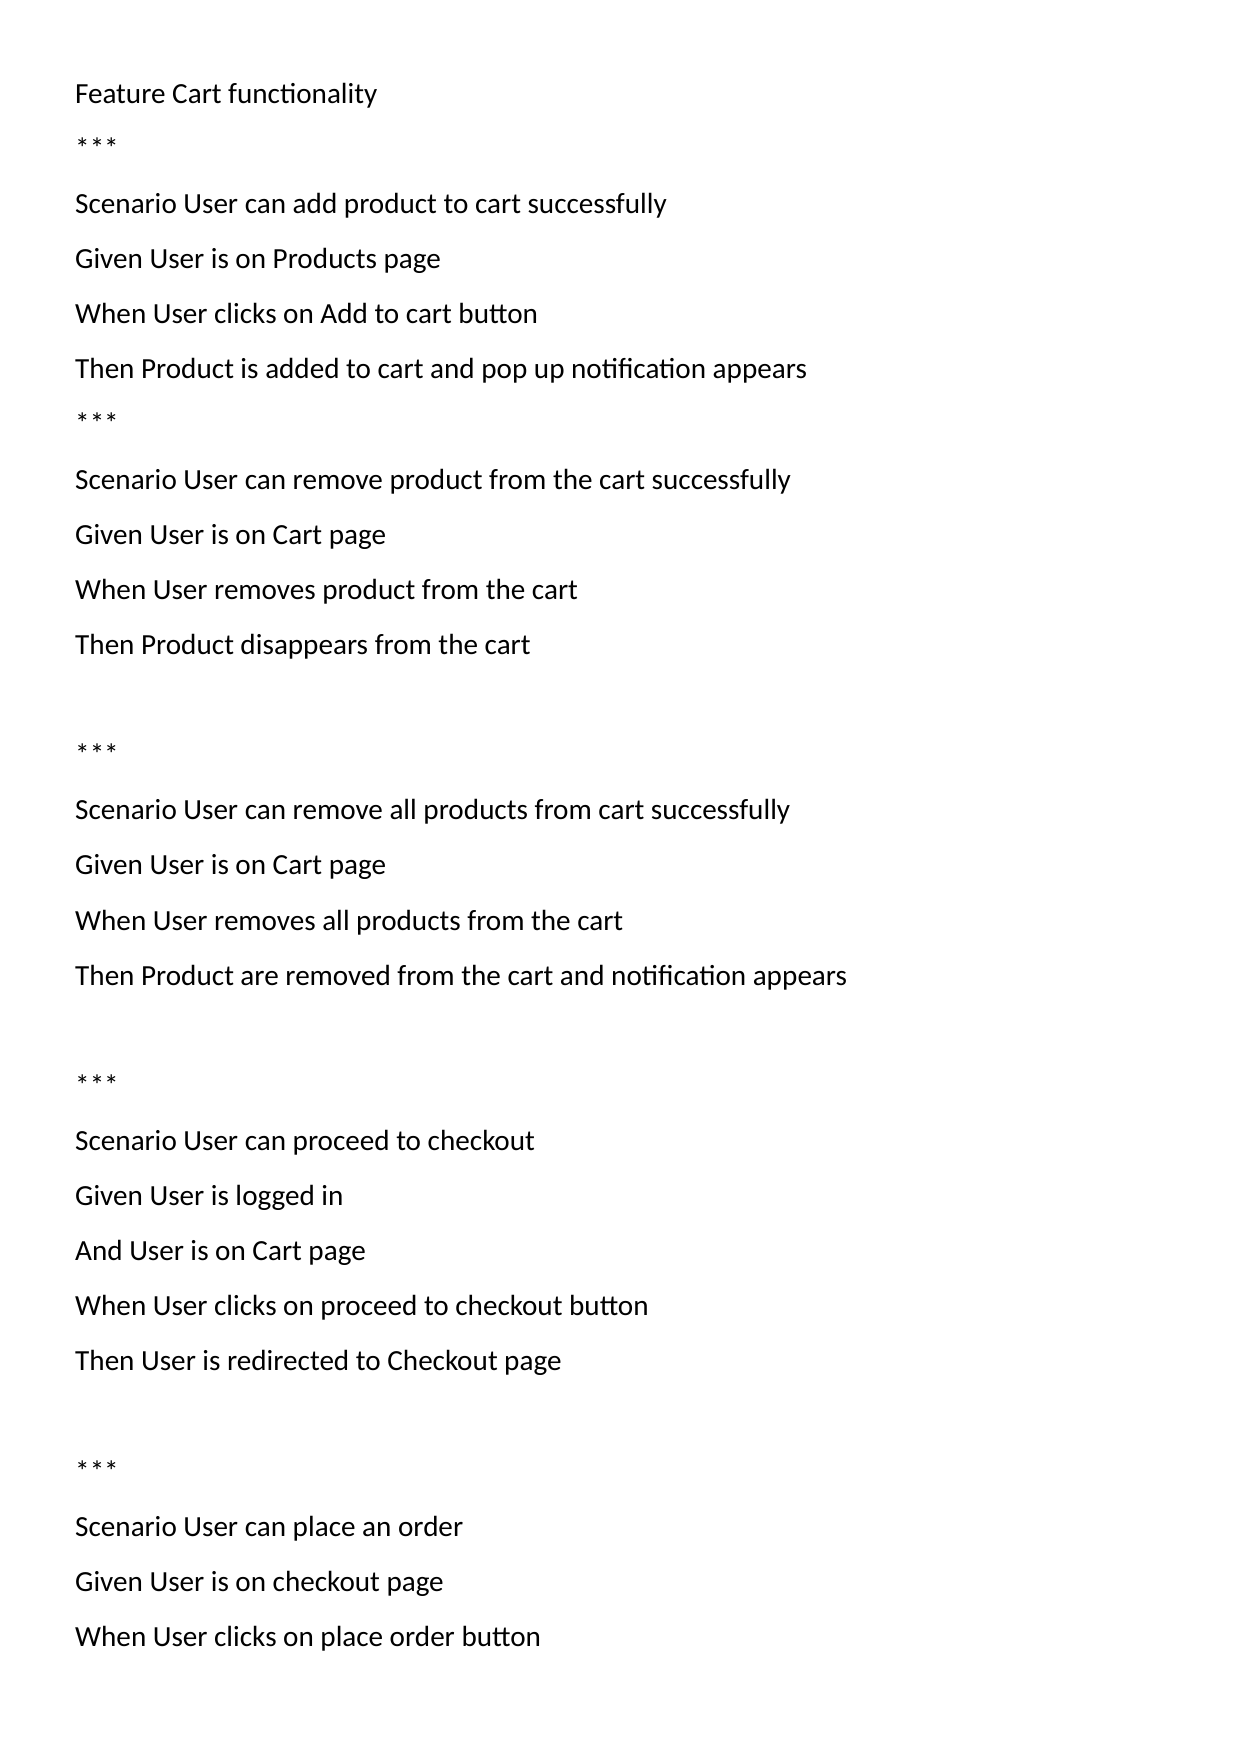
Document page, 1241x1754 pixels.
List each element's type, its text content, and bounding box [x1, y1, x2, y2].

text When User clicks on proceed to checkout button [75, 1287, 1165, 1323]
text Feature Cart functionality [75, 75, 1165, 111]
text *** [75, 1453, 1165, 1488]
text Then User is redirected to Checkout page [75, 1342, 1165, 1378]
text When User removes product from the cart [75, 571, 1165, 607]
text Scenario User can remove product from the cart successfully [75, 461, 1165, 496]
text *** [75, 406, 1165, 441]
text Then Product disappears from the cart [75, 626, 1165, 662]
text Scenario User can place an order [75, 1508, 1165, 1543]
text Given User is on Cart page [75, 846, 1165, 882]
text Given User is logged in [75, 1177, 1165, 1213]
text Given User is on Products page [75, 240, 1165, 276]
text When User removes all products from the cart [75, 902, 1165, 937]
text And User is on Cart page [75, 1232, 1165, 1268]
text Given User is on checkout page [75, 1563, 1165, 1598]
text Then Product is added to cart and pop up notification appears [75, 351, 1165, 386]
text When User clicks on place order button [75, 1618, 1165, 1653]
text Scenario User can remove all products from cart successfully [75, 791, 1165, 827]
text *** [75, 1067, 1165, 1102]
text Scenario User can add product to cart successfully [75, 185, 1165, 221]
text Given User is on Cart page [75, 516, 1165, 551]
text *** [75, 736, 1165, 772]
text Then Product are removed from the cart and notification appears [75, 957, 1165, 992]
text When User clicks on Add to cart button [75, 295, 1165, 331]
text Scenario User can proceed to checkout [75, 1122, 1165, 1158]
text *** [75, 130, 1165, 166]
